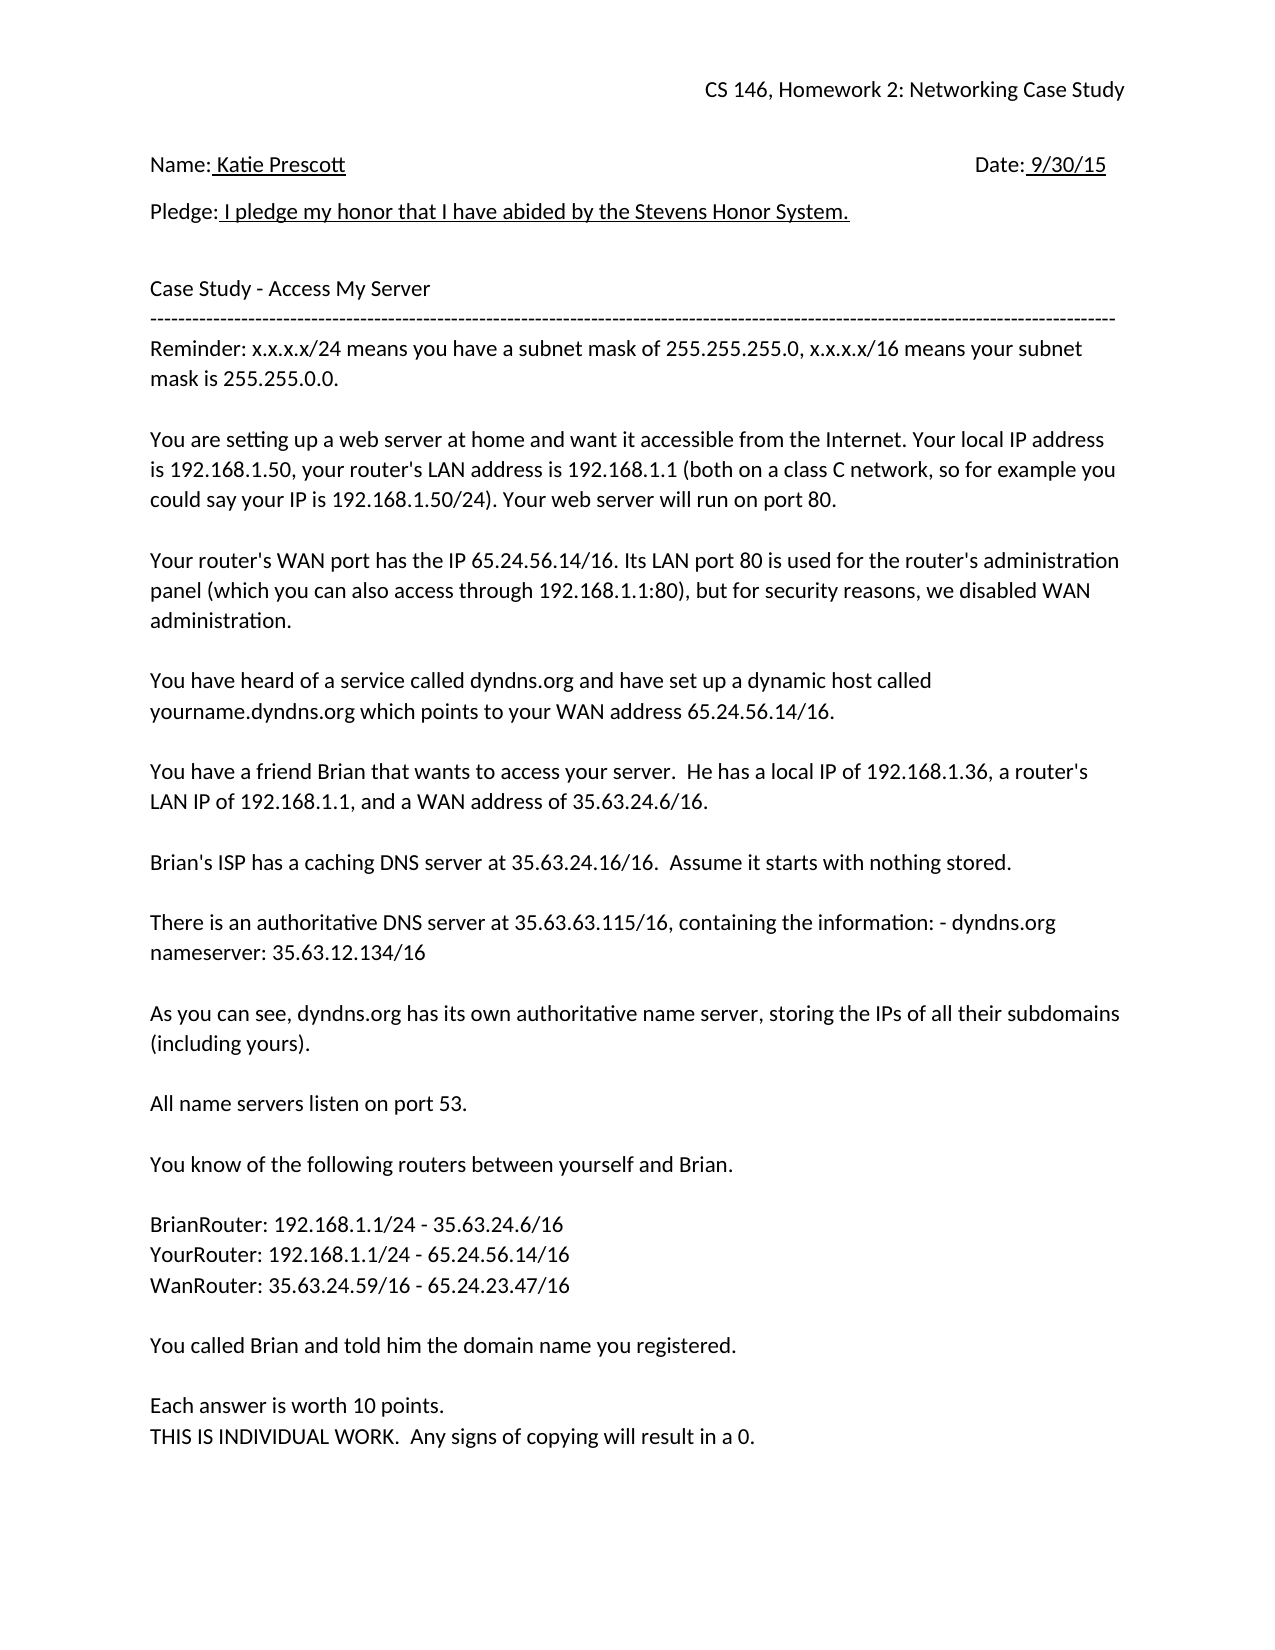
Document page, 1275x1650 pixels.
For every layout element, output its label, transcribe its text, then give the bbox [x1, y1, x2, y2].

text Name: Katie Prescott Date: 9/30/15 [150, 150, 1125, 178]
text You called Brian and told him the domain name you registered. [150, 1331, 1125, 1359]
text THIS IS INDIVIDUAL WORK. Any signs of copying will result in a 0. [150, 1422, 1125, 1450]
text You know of the following routers between yourself and Brian. [150, 1150, 1125, 1178]
text YourRouter: 192.168.1.1/24 - 65.24.56.14/16 [150, 1241, 1125, 1269]
text Brian's ISP has a caching DNS server at 35.63.24.16/16. Assume it starts with nothing stored. [150, 848, 1125, 876]
text Pledge: I pledge my honor that I have abided by the Stevens Honor System. [150, 197, 1125, 225]
text All name servers listen on port 53. [150, 1089, 1125, 1118]
text You have a friend Brian that wants to access your server. He has a local IP of 192.168.1.36, a router's [150, 757, 1125, 785]
text There is an authoritative DNS server at 35.63.63.115/16, containing the information: - dyndns.org nameserver: 35.63.12.134/16 [150, 908, 1125, 967]
text LAN IP of 192.168.1.1, and a WAN address of 35.63.24.6/16. [150, 787, 1125, 816]
text Case Study - Access My Server [150, 274, 1125, 302]
text You have heard of a service called dyndns.org and have set up a dynamic host called yourname.dyndns.org which points to your WAN address 65.24.56.14/16. [150, 667, 1125, 725]
text Your router's WAN port has the IP 65.24.56.14/16. Its LAN port 80 is used for the router's administration panel (which you can also access through 192.168.1.1:80), but for security reasons, we disabled WAN administration. [150, 546, 1125, 634]
text You are setting up a web server at home and want it accessible from the Internet. Your local IP address is 192.168.1.50, your router's LAN address is 192.168.1.1 (both on a class C network, so for example you could say your IP is 192.168.1.50/24). Your web server will run on port 80. [150, 425, 1125, 513]
text WanRouter: 35.63.24.59/16 - 65.24.23.47/16 [150, 1271, 1125, 1299]
text ------------------------------------------------------------------------------------------------------------------------------------------Reminder: x.x.x.x/24 means you have a subnet mask of 255.255.255.0, x.x.x.x/16 means your subnet mask is 255.255.0.0. [150, 304, 1125, 393]
text BrianRouter: 192.168.1.1/24 - 35.63.24.6/16 [150, 1210, 1125, 1238]
text Each answer is worth 10 points. [150, 1392, 1125, 1420]
text As you can see, dyndns.org has its own authoritative name server, storing the IPs of all their subdomains (including yours). [150, 999, 1125, 1057]
